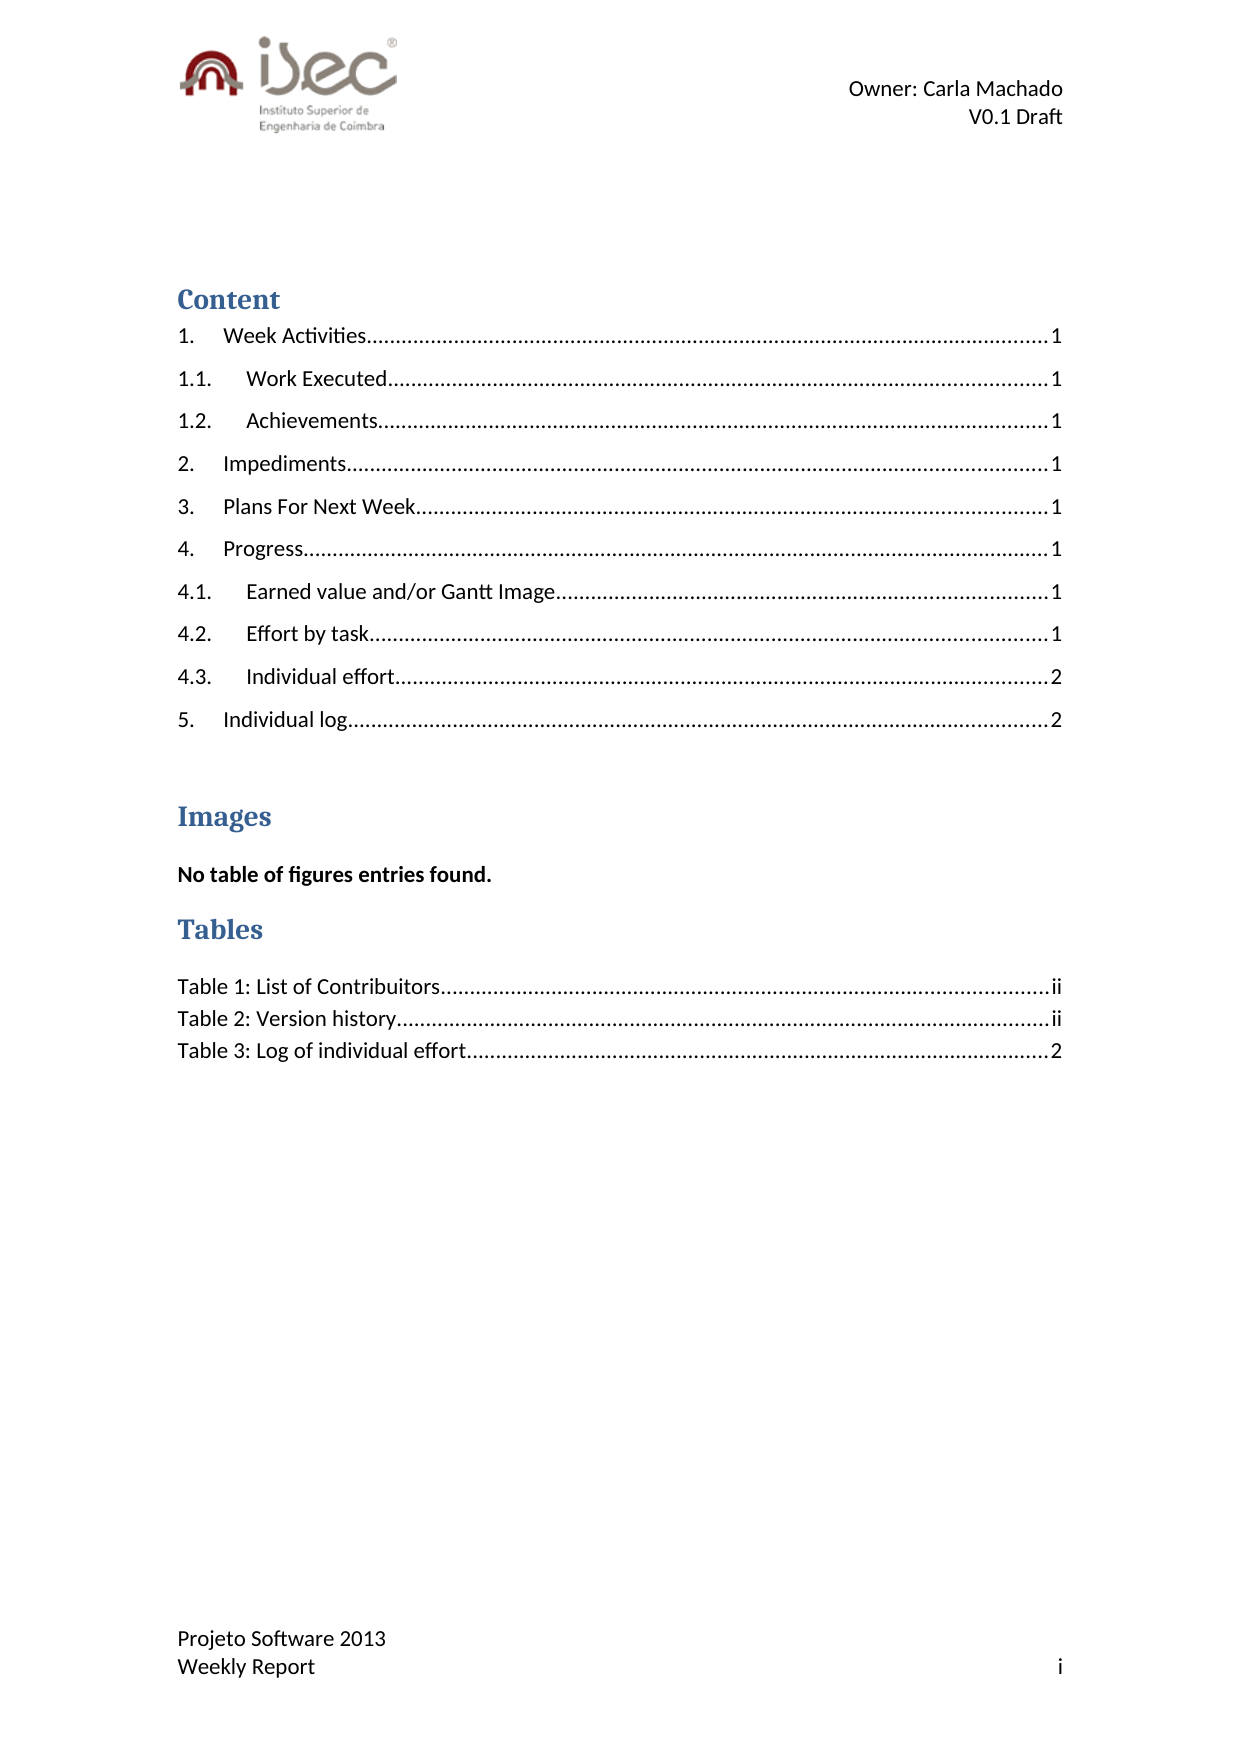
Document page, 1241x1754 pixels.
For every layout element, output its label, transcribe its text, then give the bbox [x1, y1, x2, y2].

text Tables [177, 913, 1063, 946]
text Table 1: List of Contribuitors ii [177, 972, 1063, 1000]
picture [179, 36, 397, 135]
text Table 3: Log of individual effort 2 [177, 1037, 1063, 1064]
text Table 2: Version history ii [177, 1004, 1063, 1032]
text No table of figures entries found. [177, 860, 1063, 888]
text Images [177, 800, 1063, 834]
